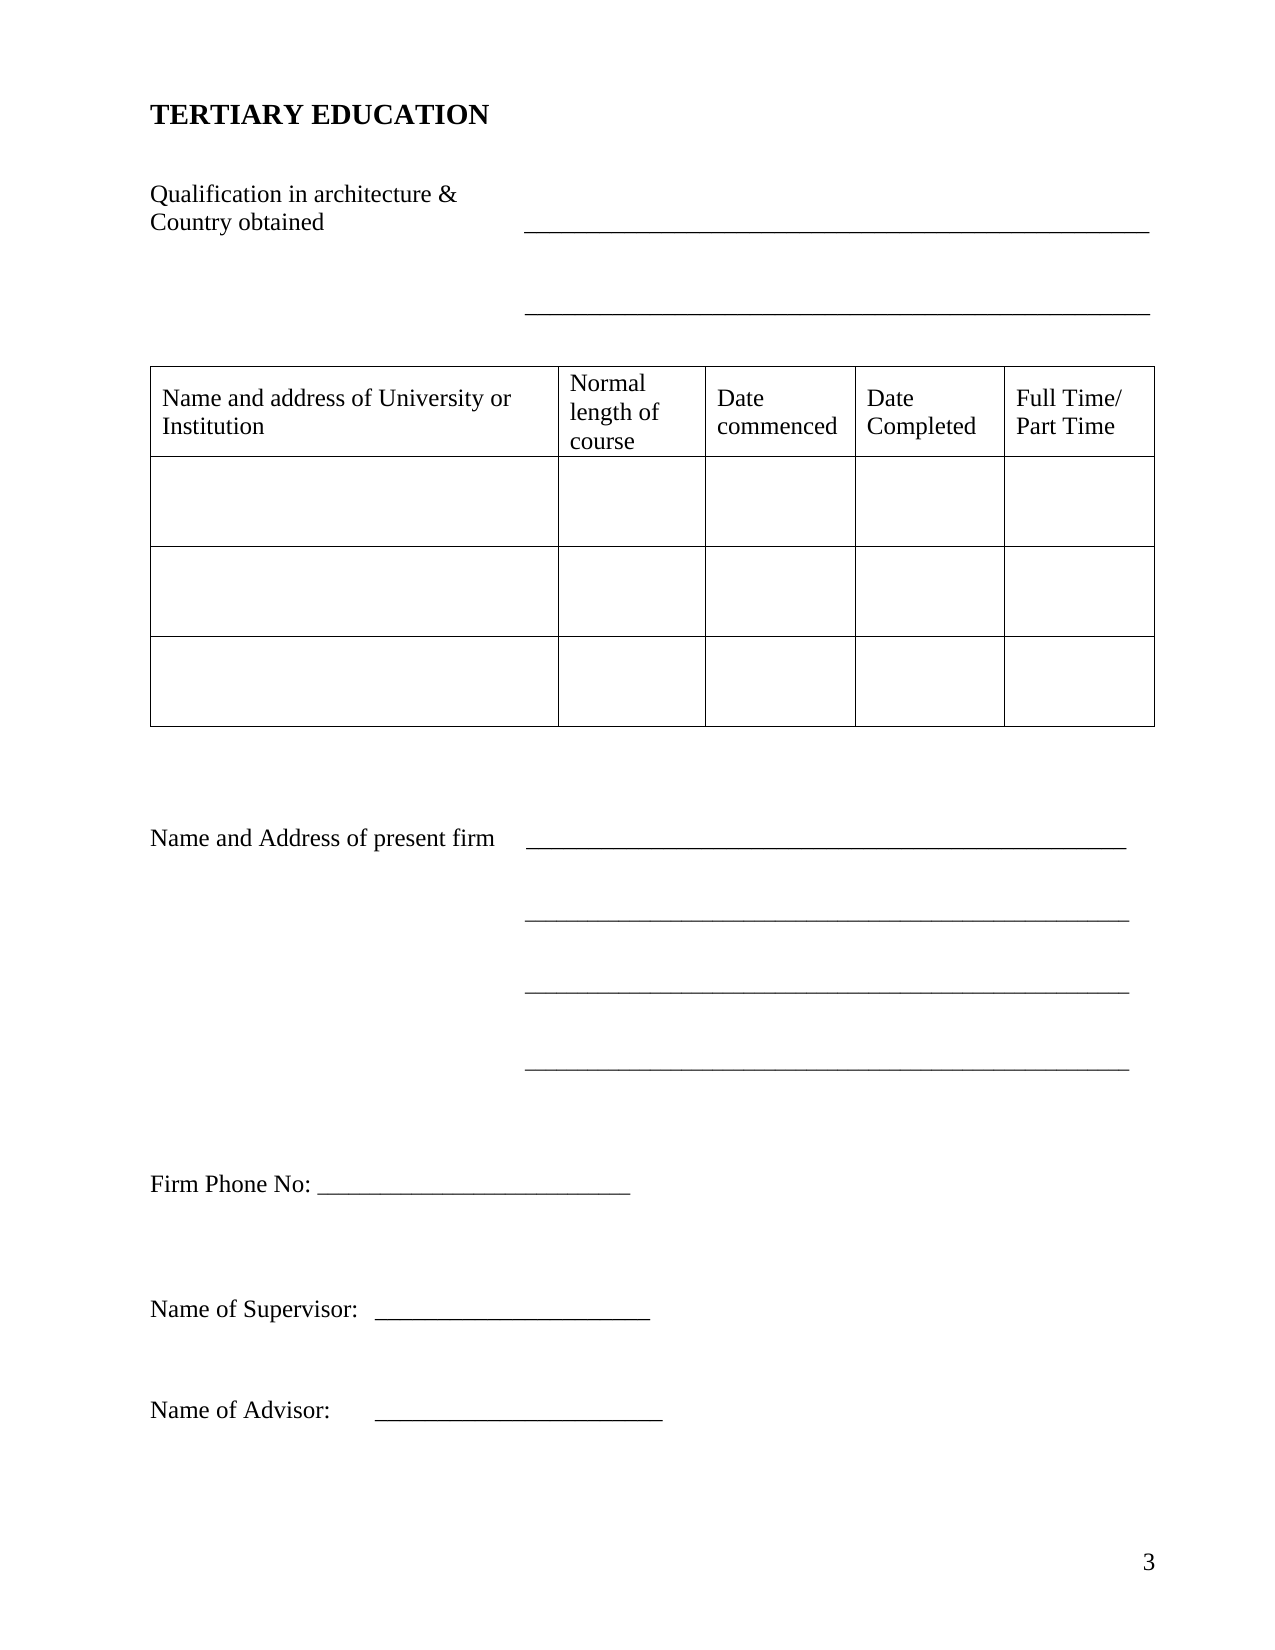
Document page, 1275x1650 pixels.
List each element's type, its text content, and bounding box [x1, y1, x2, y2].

table_cell [151, 637, 558, 726]
text Name of Supervisor: ______________________ [150, 1294, 1155, 1323]
table_header Full Time/ Part Time [1005, 367, 1154, 456]
table_header Date commenced [706, 367, 855, 456]
text Country obtained __________________________________________________ [150, 207, 1155, 236]
text Name and Address of present firm ________________________________________________ [150, 823, 1155, 852]
text Firm Phone No: ______________________________ [150, 1169, 1155, 1198]
table_cell [856, 637, 1004, 726]
table_cell [1005, 637, 1154, 726]
text __________________________________________________________ [525, 900, 1155, 924]
table_cell [559, 547, 705, 636]
table_cell [151, 457, 558, 546]
table_cell [1005, 457, 1154, 546]
table_cell [1005, 547, 1154, 636]
table_cell [706, 637, 855, 726]
table_cell [856, 547, 1004, 636]
table_cell [151, 547, 558, 636]
table_cell [856, 457, 1004, 546]
table_header Normal length of course [559, 367, 705, 456]
table_cell [559, 637, 705, 726]
table_cell [706, 457, 855, 546]
table_cell [706, 547, 855, 636]
text TERTIARY EDUCATION [150, 97, 1155, 131]
table_header Name and address of University or Institution [151, 367, 558, 456]
text __________________________________________________________ [525, 1049, 1155, 1073]
table_cell [559, 457, 705, 546]
text __________________________________________________________ [525, 972, 1155, 996]
table_header Date Completed [856, 367, 1004, 456]
text Name of Advisor: _______________________ [150, 1395, 1155, 1424]
text __________________________________________________ [525, 260, 1155, 318]
text Qualification in architecture & [150, 179, 1155, 207]
